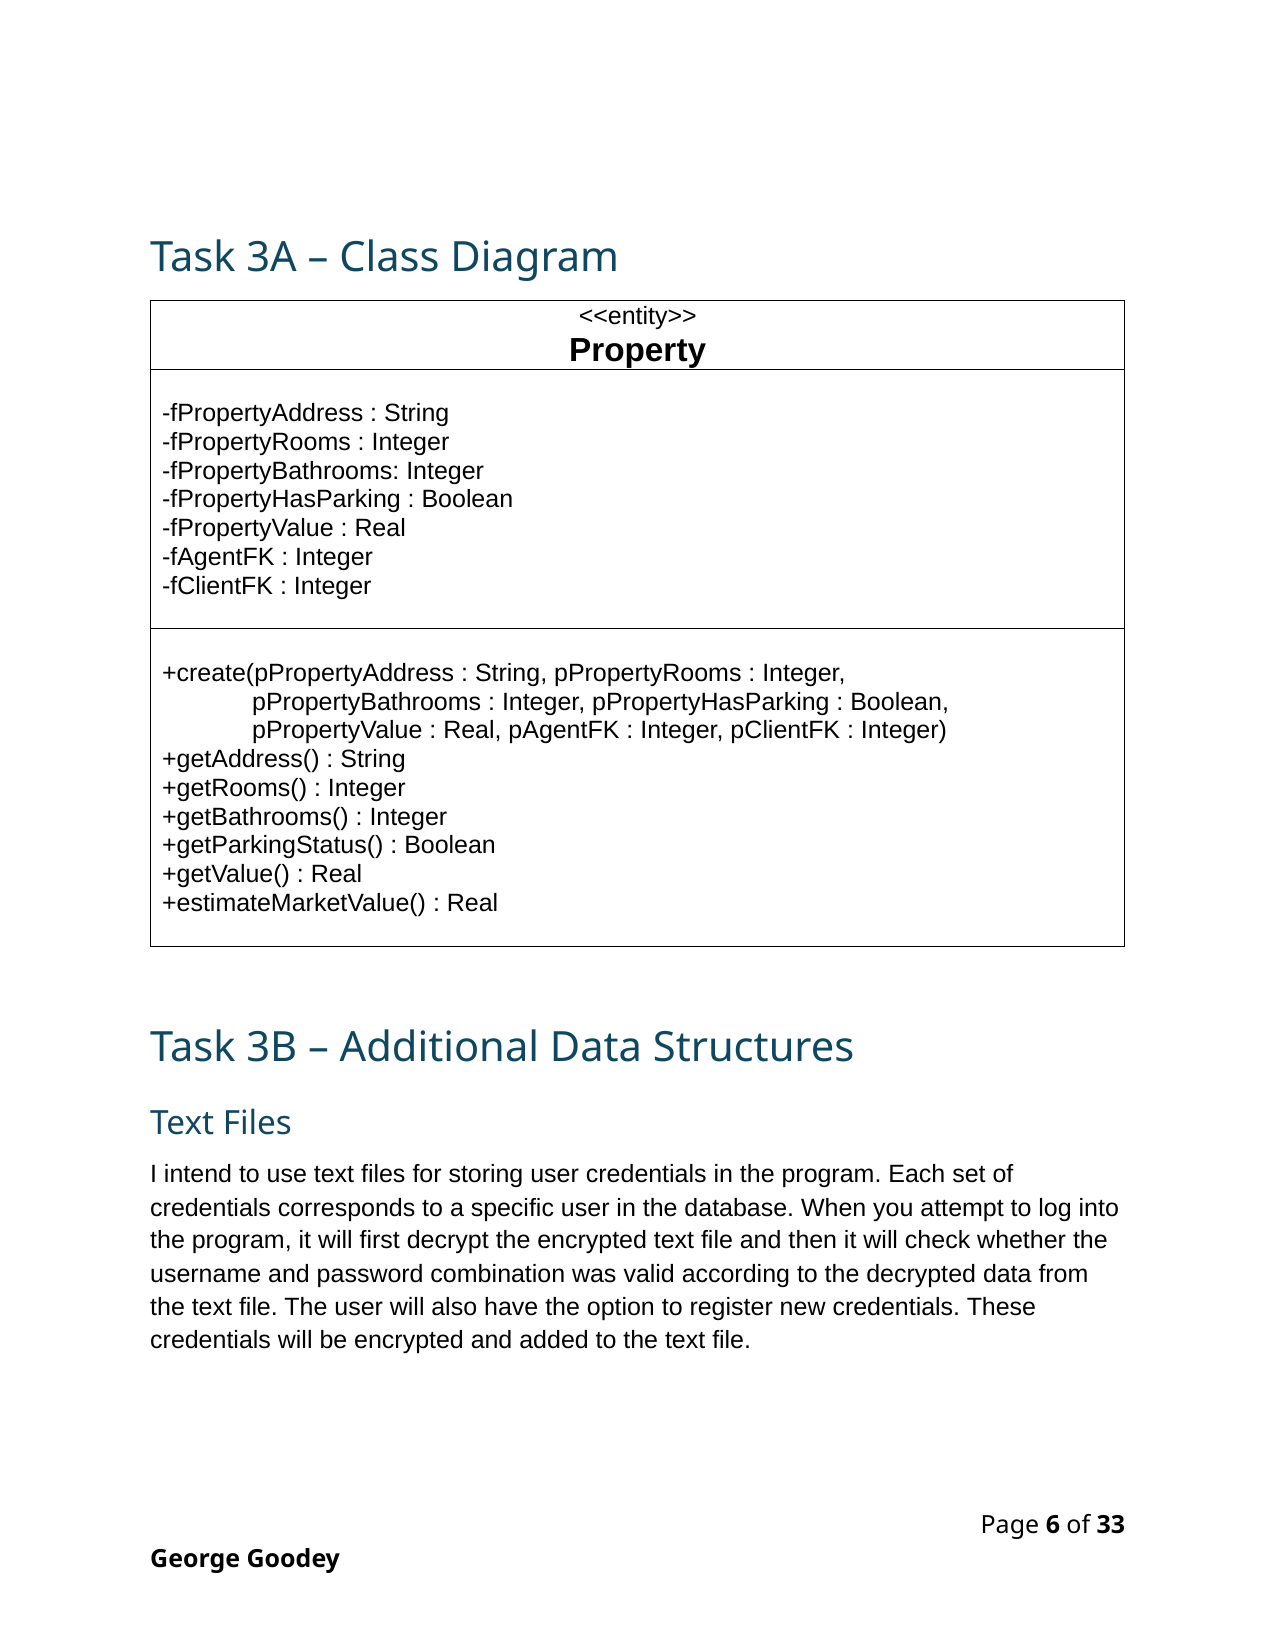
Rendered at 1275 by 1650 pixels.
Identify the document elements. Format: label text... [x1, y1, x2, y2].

table_cell -fPropertyAddress : String -fPropertyRooms : Integer -fPropertyBathrooms: Integer -fPropertyHasParking : Boolean -fPropertyValue : Real -fAgentFK : Integer -fClientFK : Integer [151, 370, 1124, 628]
subtitle Task 3A – Class Diagram [150, 227, 1125, 283]
subtitle Task 3B – Additional Data Structures [150, 1017, 1125, 1074]
subtitle Text Files [150, 1099, 1125, 1144]
table_cell +create(pPropertyAddress : String, pPropertyRooms : Integer, pPropertyBathrooms : Integer, pPropertyHasParking : Boolean, pPropertyValue : Real, pAgentFK : Integer, pClientFK : Integer) +getAddress() : String +getRooms() : Integer +getBathrooms() : Integer +getParkingStatus() : Boolean +getValue() : Real +estimateMarketValue() : Real [151, 629, 1124, 946]
text I intend to use text files for storing user credentials in the program. Each set of credentials corresponds to a specific user in the database. When you attempt to log into the program, it will first decrypt the encrypted text file and then it will check whether the username and password combination was valid according to the decrypted data from the text file. The user will also have the option to register new credentials. These credentials will be encrypted and added to the text file. [150, 1159, 1125, 1353]
table_header <<entity>> Property [151, 301, 1124, 368]
